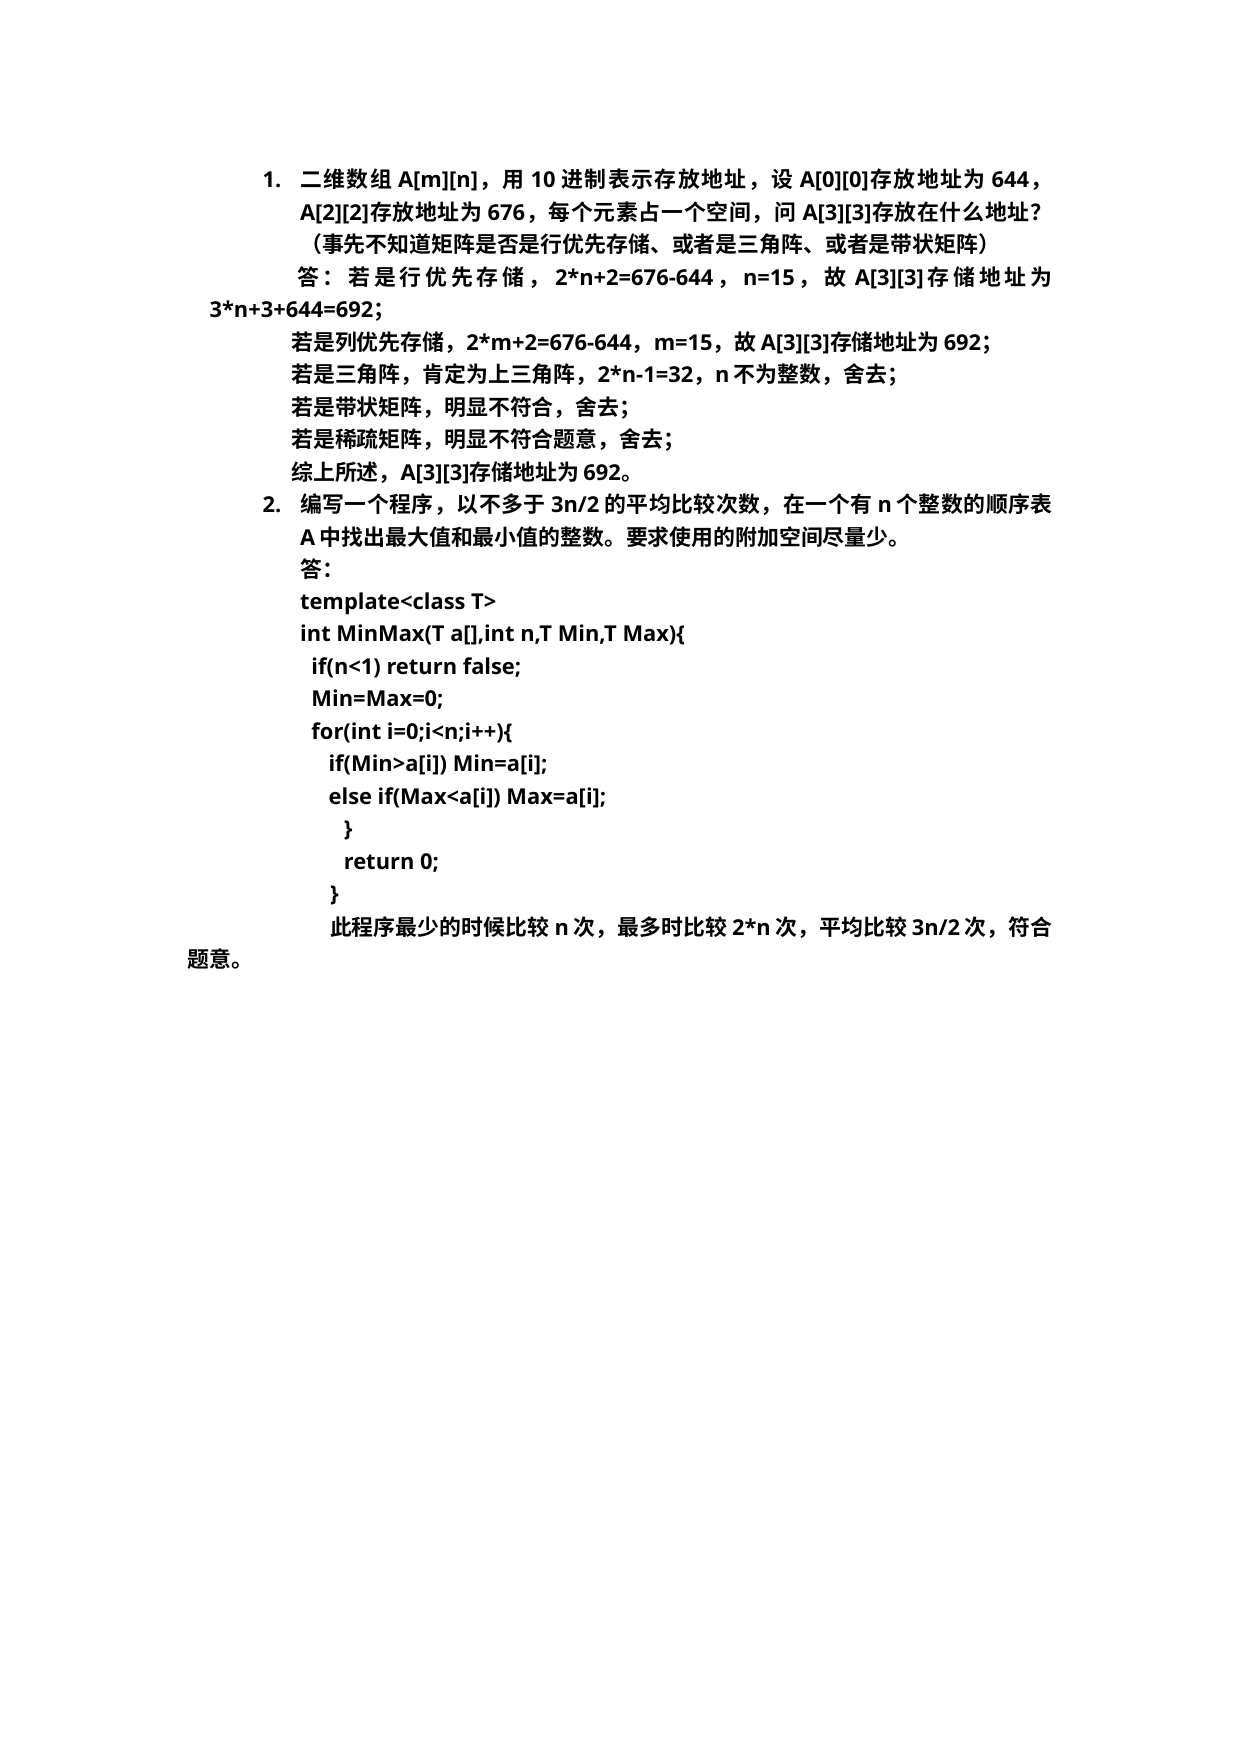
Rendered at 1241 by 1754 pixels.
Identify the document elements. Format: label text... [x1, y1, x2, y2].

list 答： [300, 552, 1053, 584]
list else if(Max<a[i]) Max=a[i]; [300, 779, 1053, 812]
text 若是三角阵，肯定为上三角阵，2*n-1=32，n不为整数，舍去； [262, 357, 1053, 389]
list template<class T> [300, 584, 1053, 617]
list if(n<1) return false; [300, 649, 1053, 682]
list for(int i=0;i<n;i++){ [300, 714, 1053, 747]
text 此程序最少的时候比较n次，最多时比较2*n次，平均比较3n/2次，符合题意。 [187, 909, 1053, 974]
text 若是带状矩阵，明显不符合，舍去； [262, 389, 1053, 422]
text 若是稀疏矩阵，明显不符合题意，舍去； [262, 422, 1053, 454]
text } [187, 877, 1053, 909]
list int MinMax(T a[],int n,T Min,T Max){ [300, 617, 1053, 649]
list 二维数组A[m][n]，用10进制表示存放地址，设A[0][0]存放地址为644， A[2][2]存放地址为676，每个元素占一个空间，问A[3][3]存放在什么地址？（事先不知道矩阵是否是行优先存储、或者是三角阵、或者是带状矩阵） [262, 162, 1053, 259]
text 答：若是行优先存储，2*n+2=676-644，n=15，故A[3][3]存储地址为3*n+3+644=692； [209, 259, 1053, 324]
text 若是列优先存储，2*m+2=676-644，m=15，故A[3][3]存储地址为692； [262, 324, 1053, 357]
list 编写一个程序，以不多于3n/2的平均比较次数，在一个有n个整数的顺序表A中找出最大值和最小值的整数。要求使用的附加空间尽量少。 [262, 487, 1053, 552]
list return 0; [300, 844, 1053, 877]
list Min=Max=0; [300, 682, 1053, 714]
list if(Min>a[i]) Min=a[i]; [300, 747, 1053, 779]
list } [300, 812, 1053, 844]
text 综上所述，A[3][3]存储地址为692。 [262, 454, 1053, 487]
